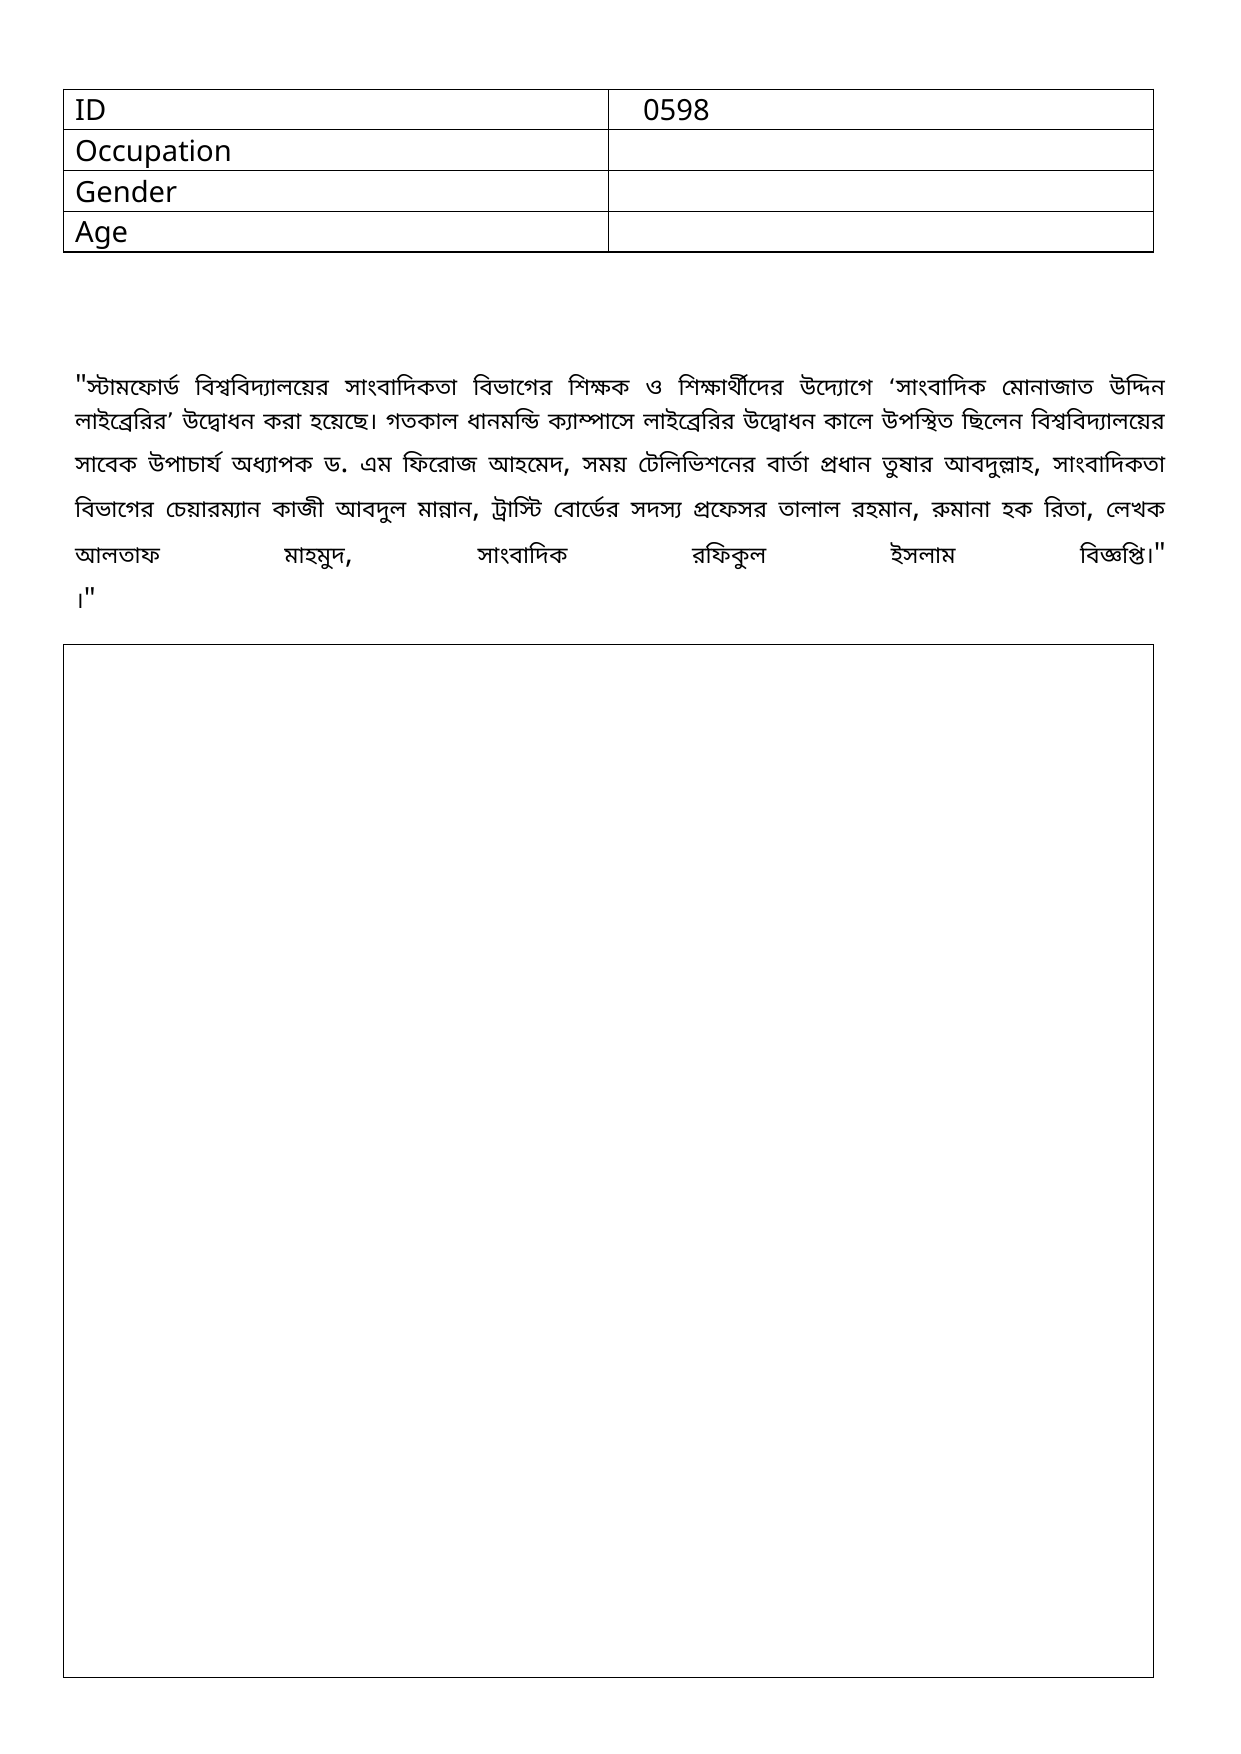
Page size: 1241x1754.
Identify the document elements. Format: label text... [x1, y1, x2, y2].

table_header 0598 [609, 90, 1153, 129]
table_cell Age [64, 212, 608, 251]
table_cell [609, 171, 1153, 211]
text "স্টামফোর্ড বিশ্ববিদ্যালয়ের সাংবাদিকতা বিভাগের শিক্ষক ও শিক্ষার্থীদের উদ্যোগে ‘সাংবাদিক মোনাজাত উদ্দিন লাইব্রেরির’ উদ্বোধন করা হয়েছে। গতকাল ধানমন্ডি ক্যাম্পাসে লাইব্রেরির উদ্বোধন কালে উপস্থিত ছিলেন বিশ্ববিদ্যালয়ের সাবেক উপাচার্য অধ্যাপক ড. এম ফিরোজ আহমেদ, সময় টেলিভিশনের বার্তা প্রধান তুষার আবদুল্লাহ, সাংবাদিকতা বিভাগের চেয়ারম্যান কাজী আবদুল মান্নান, ট্রাস্টি বোর্ডের সদস্য প্রফেসর তালাল রহমান, রুমানা হক রিতা, লেখক আলতাফ মাহমুদ, সাংবাদিক রফিকুল ইসলাম বিজ্ঞপ্তি।" ।" [75, 364, 1165, 617]
table_cell [609, 212, 1153, 251]
table_header ID [64, 90, 608, 129]
table_cell Gender [64, 171, 608, 211]
table_cell [609, 130, 1153, 170]
table_header [64, 645, 1153, 1677]
table_cell Occupation [64, 130, 608, 170]
